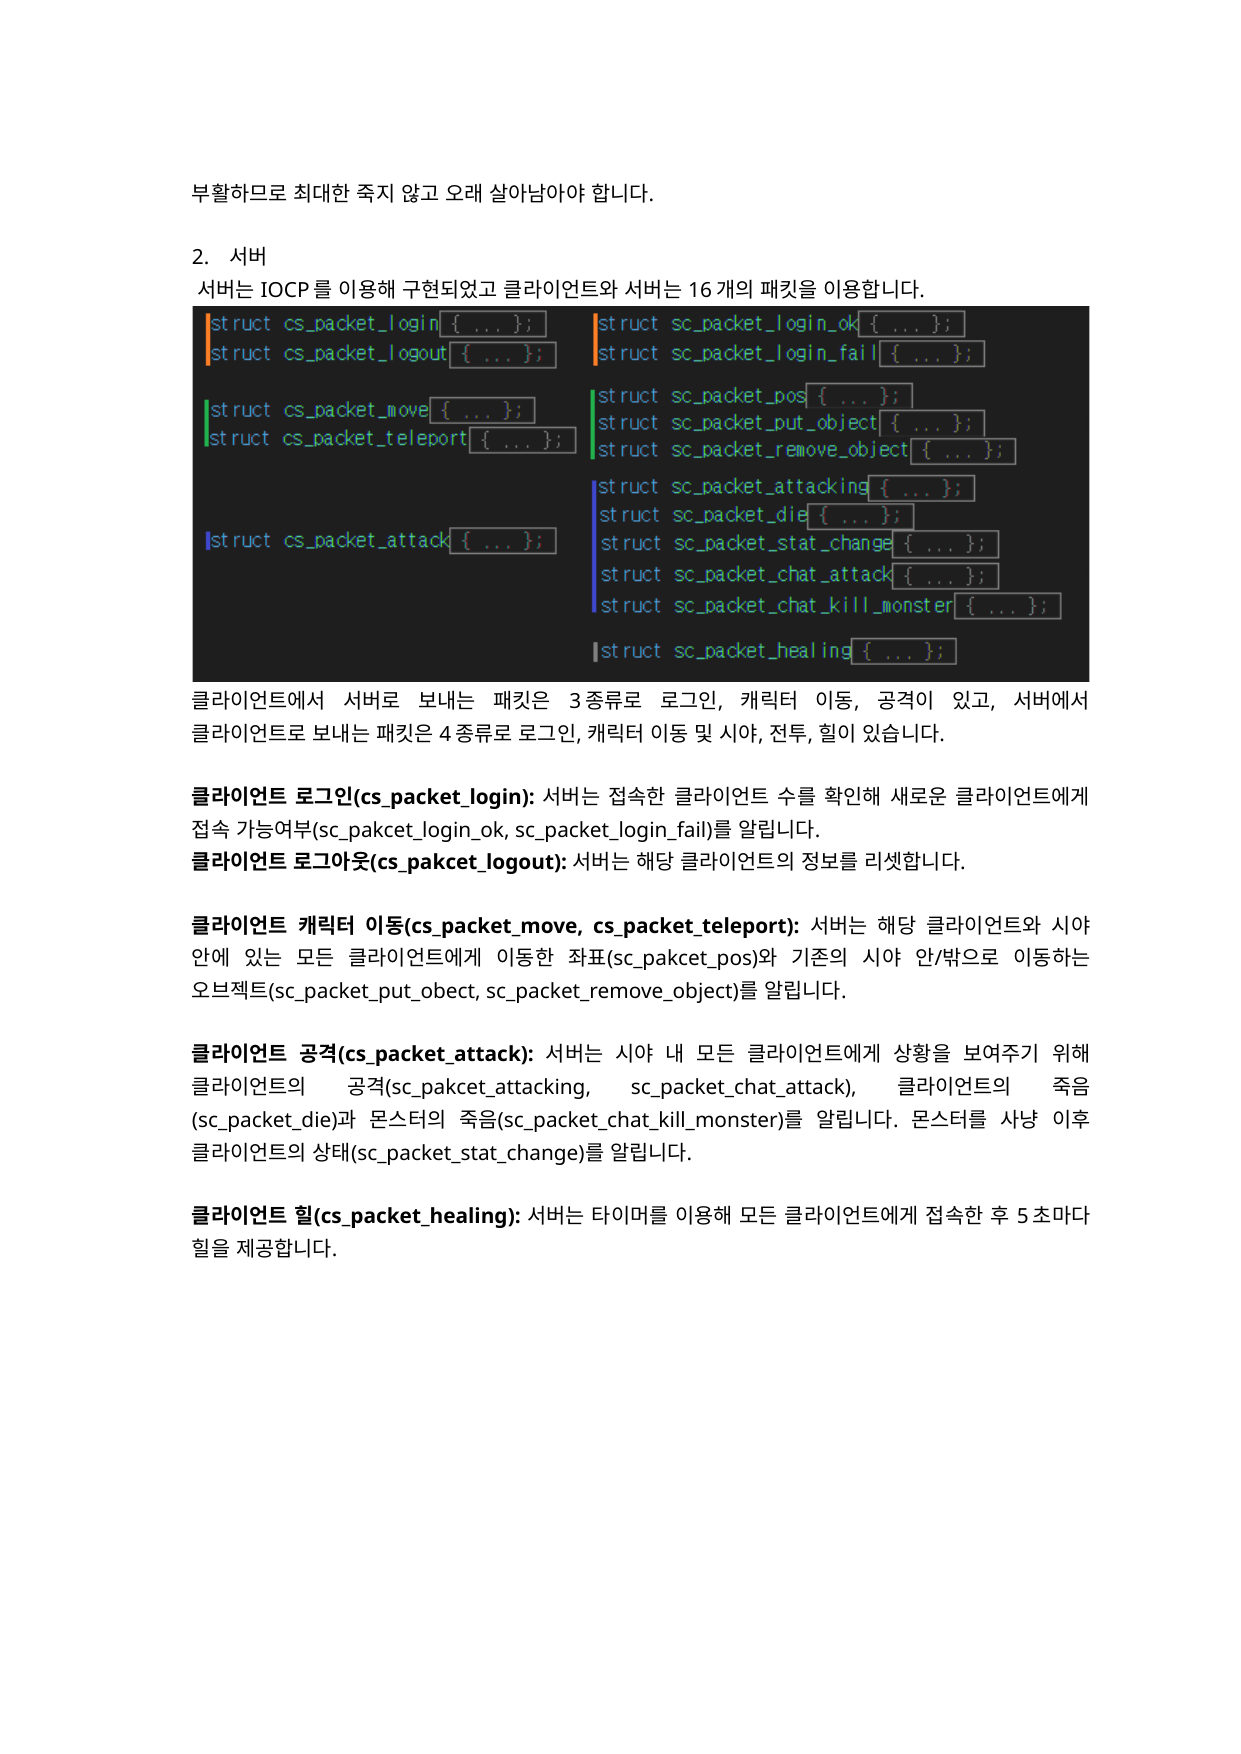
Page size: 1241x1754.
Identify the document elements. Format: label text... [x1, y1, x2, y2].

text 서버는 IOCP를 이용해 구현되었고 클라이언트와 서버는 16개의 패킷을 이용합니다. [192, 273, 1090, 303]
text 클라이언트 로그인(cs_packet_login): 서버는 접속한 클라이언트 수를 확인해 새로운 클라이언트에게 접속 가능여부(sc_pakcet_login_ok, sc_packet_login_fail)를 알립니다. [192, 780, 1090, 843]
text 클라이언트 공격(cs_packet_attack): 서버는 시야 내 모든 클라이언트에게 상황을 보여주기 위해 클라이언트의 공격(sc_pakcet_attacking, sc_packet_chat_attack), 클라이언트의 죽음(sc_packet_die)과 몬스터의 죽음(sc_packet_chat_kill_monster)를 알립니다. 몬스터를 사냥 이후 클라이언트의 상태(sc_packet_stat_change)를 알립니다. [192, 1038, 1090, 1166]
picture [192, 306, 1090, 682]
text 클라이언트 힐(cs_packet_healing): 서버는 타이머를 이용해 모든 클라이언트에게 접속한 후 5초마다 힐을 제공합니다. [192, 1199, 1090, 1262]
list 서버 [192, 241, 1090, 271]
text 클라이언트 캐릭터 이동(cs_packet_move, cs_packet_teleport): 서버는 해당 클라이언트와 시야 안에 있는 모든 클라이언트에게 이동한 좌표(sc_pakcet_pos)와 기존의 시야 안/밖으로 이동하는 오브젝트(sc_packet_put_obect, sc_packet_remove_object)를 알립니다. [192, 909, 1090, 1005]
text 클라이언트에서 서버로 보내는 패킷은 3종류로 로그인, 캐릭터 이동, 공격이 있고, 서버에서 클라이언트로 보내는 패킷은 4종류로 로그인, 캐릭터 이동 및 시야, 전투, 힐이 있습니다. [192, 684, 1090, 747]
text 클라이언트 로그아웃(cs_pakcet_logout): 서버는 해당 클라이언트의 정보를 리셋합니다. [192, 846, 1090, 876]
